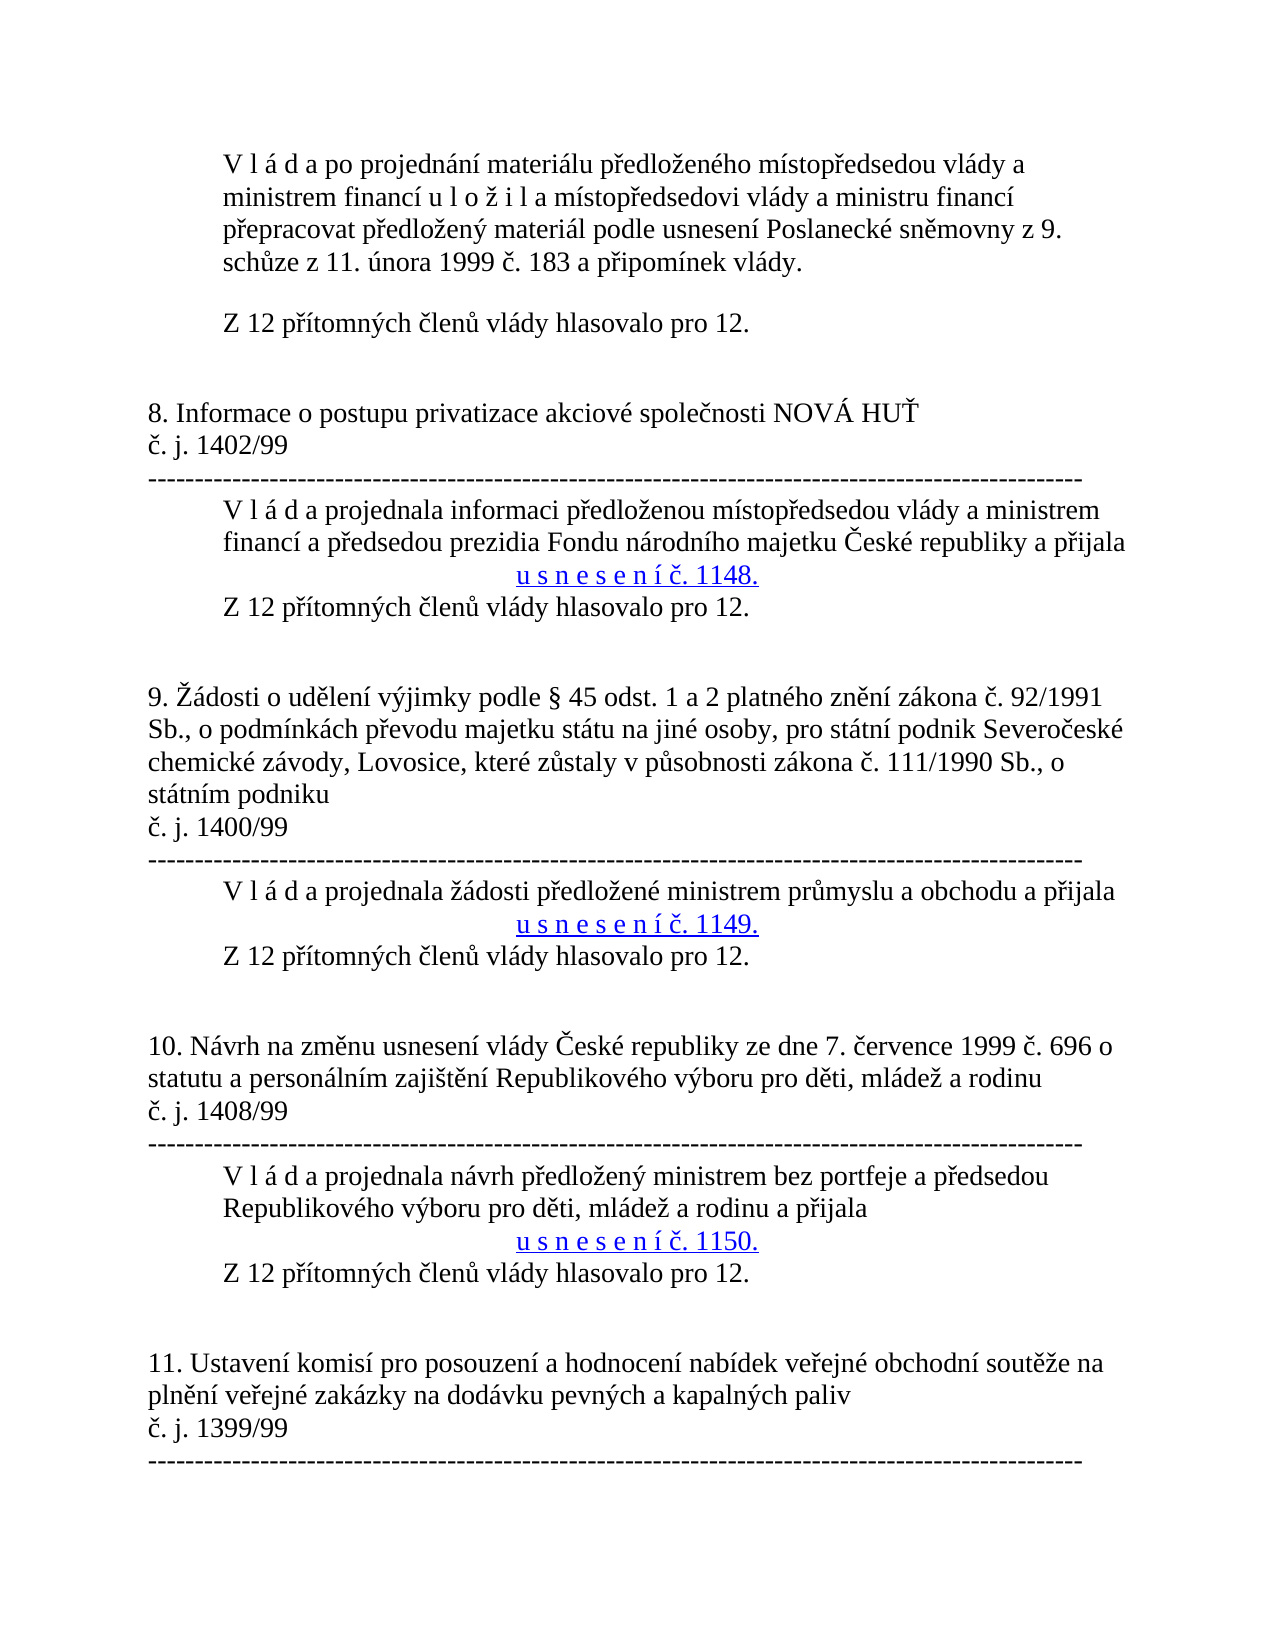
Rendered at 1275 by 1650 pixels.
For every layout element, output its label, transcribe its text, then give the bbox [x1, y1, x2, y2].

text Z 12 přítomných členů vlády hlasovalo pro 12. [223, 590, 1127, 623]
text u s n e s e n í č. 1148. [148, 558, 1127, 590]
text 9. Žádosti o udělení výjimky podle § 45 odst. 1 a 2 platného znění zákona č. 92/1991 Sb., o podmínkách převodu majetku státu na jiné osoby, pro státní podnik Severočeské chemické závody, Lovosice, které zůstaly v působnosti zákona č. 111/1990 Sb., o státním podniku č. j. 1400/99 ---------------------------------------------------------------------------------------------------- [148, 623, 1127, 874]
text V l á d a projednala návrh předložený ministrem bez portfeje a předsedou Republikového výboru pro děti, mládež a rodinu a přijala [223, 1159, 1127, 1223]
text V l á d a projednala informaci předloženou místopředsedou vlády a ministrem financí a předsedou prezidia Fondu národního majetku České republiky a přijala [223, 493, 1127, 558]
text Z 12 přítomných členů vlády hlasovalo pro 12. [223, 1256, 1127, 1288]
text u s n e s e n í č. 1150. [148, 1223, 1127, 1256]
text V l á d a projednala žádosti předložené ministrem průmyslu a obchodu a přijala [223, 874, 1127, 907]
text Z 12 přítomných členů vlády hlasovalo pro 12. [223, 939, 1127, 972]
text 10. Návrh na změnu usnesení vlády České republiky ze dne 7. července 1999 č. 696 o statutu a personálním zajištění Republikového výboru pro děti, mládež a rodinu č. j. 1408/99 ---------------------------------------------------------------------------------------------------- [148, 972, 1127, 1159]
text 11. Ustavení komisí pro posouzení a hodnocení nabídek veřejné obchodní soutěže na plnění veřejné zakázky na dodávku pevných a kapalných paliv č. j. 1399/99 ---------------------------------------------------------------------------------------------------- [148, 1288, 1127, 1475]
text V l á d a po projednání materiálu předloženého místopředsedou vlády a ministrem financí u l o ž i l a místopředsedovi vlády a ministru financí přepracovat předložený materiál podle usnesení Poslanecké sněmovny z 9. schůze z 11. února 1999 č. 183 a připomínek vlády. Z 12 přítomných členů vlády hlasovalo pro 12. [223, 148, 1127, 338]
text u s n e s e n í č. 1149. [148, 907, 1127, 939]
text 8. Informace o postupu privatizace akciové společnosti NOVÁ HUŤ č. j. 1402/99 ---------------------------------------------------------------------------------------------------- [148, 338, 1127, 493]
